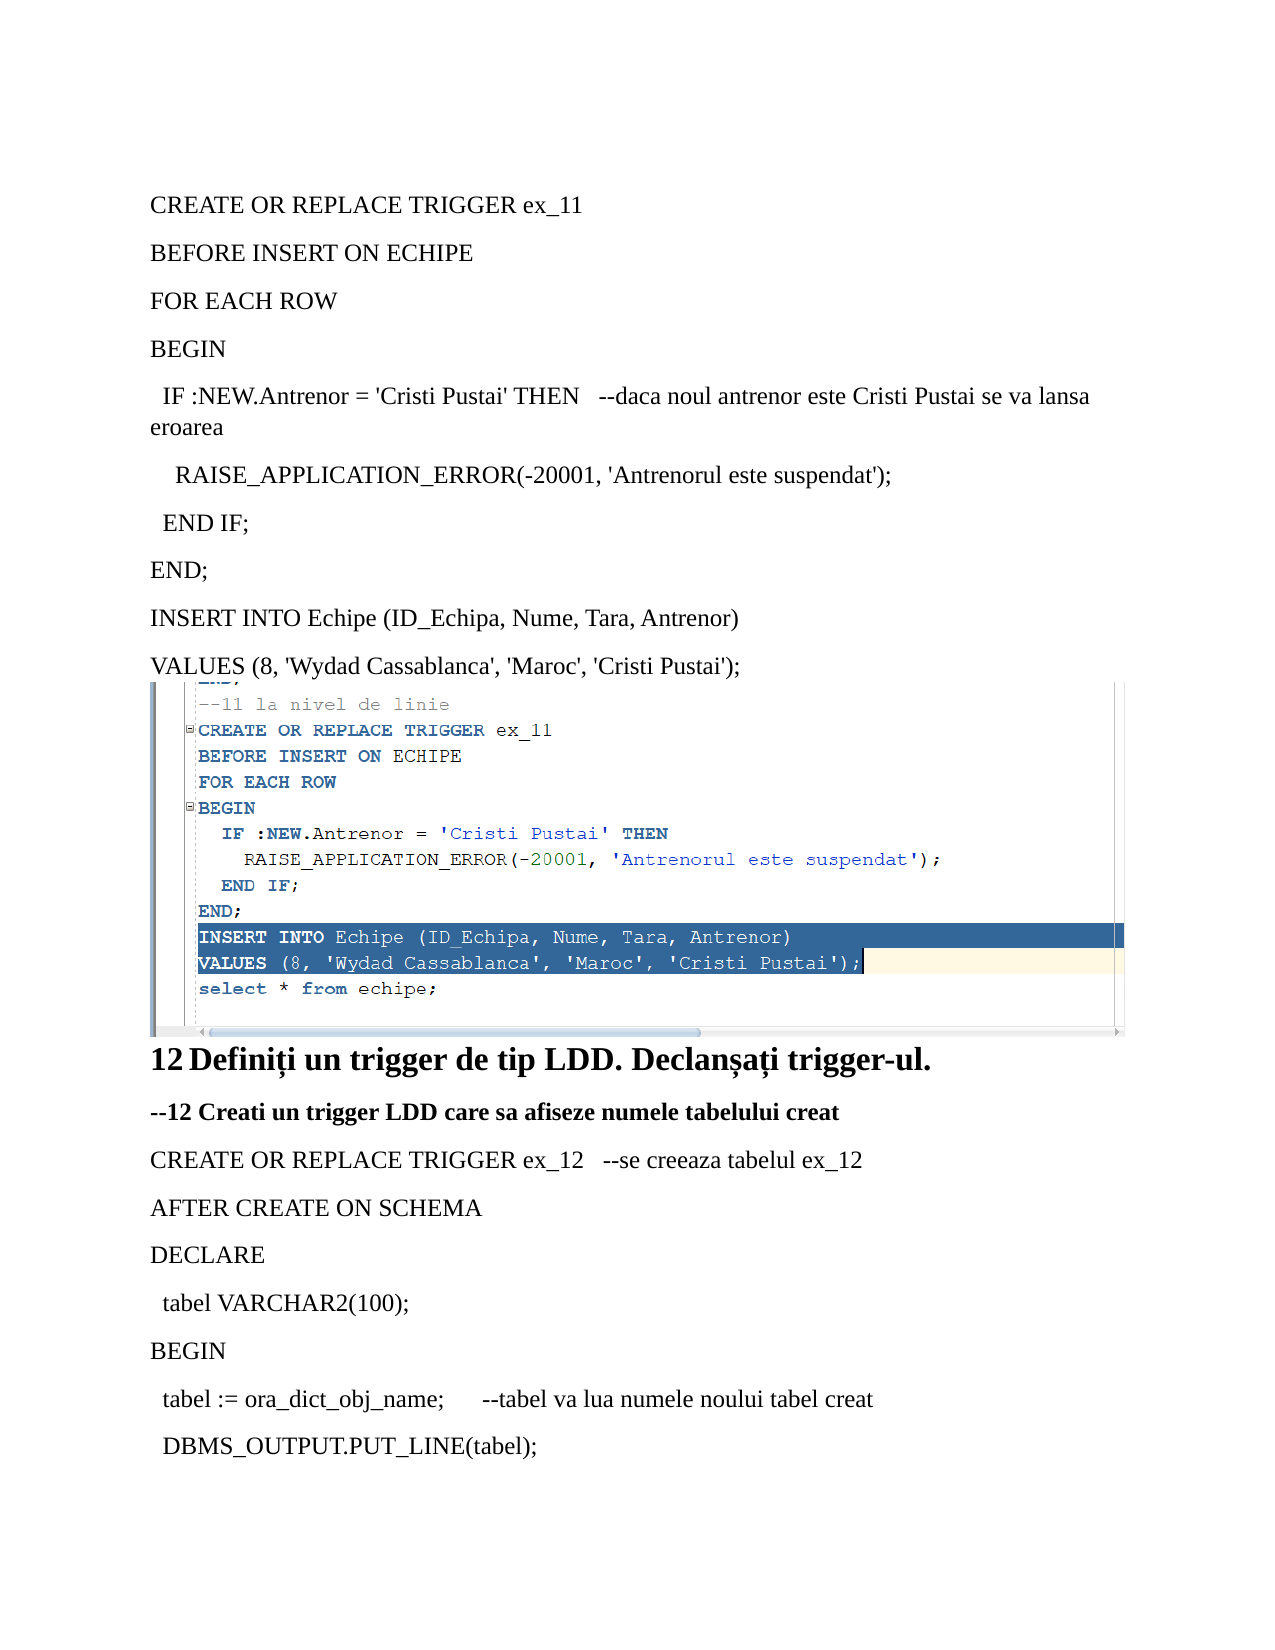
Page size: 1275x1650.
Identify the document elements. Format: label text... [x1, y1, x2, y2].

text CREATE OR REPLACE TRIGGER ex_12 --se creeaza tabelul ex_12 [150, 1145, 1125, 1174]
text DBMS_OUTPUT.PUT_LINE(tabel); [150, 1431, 1125, 1460]
picture [150, 682, 1125, 1037]
text FOR EACH ROW [150, 286, 1125, 315]
text BEFORE INSERT ON ECHIPE [150, 238, 1125, 267]
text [150, 150, 1125, 219]
text END IF; [150, 508, 1125, 537]
text AFTER CREATE ON SCHEMA [150, 1193, 1125, 1222]
text BEGIN [150, 1336, 1125, 1365]
text VALUES (8, 'Wydad Cassablanca', 'Maroc', 'Cristi Pustai'); 12 Definiți un trigger de tip LDD. Declanșați trigger-ul. [150, 1037, 1125, 1078]
text tabel := ora_dict_obj_name; --tabel va lua numele noului tabel creat [150, 1384, 1125, 1412]
text END; [150, 556, 1125, 584]
text VALUES (8, 'Wydad Cassablanca', 'Maroc', 'Cristi Pustai'); 12 Definiți un trigger de tip LDD. Declanșați trigger-ul. [150, 651, 1125, 682]
text INSERT INTO Echipe (ID_Echipa, Nume, Tara, Antrenor) [150, 603, 1125, 632]
text tabel VARCHAR2(100); [150, 1288, 1125, 1317]
text DECLARE [150, 1241, 1125, 1269]
text RAISE_APPLICATION_ERROR(-20001, 'Antrenorul este suspendat'); [150, 460, 1125, 489]
text --12 Creati un trigger LDD care sa afiseze numele tabelului creat [150, 1097, 1125, 1126]
text IF :NEW.Antrenor = 'Cristi Pustai' THEN --daca noul antrenor este Cristi Pustai se va lansa eroarea [150, 381, 1125, 441]
text BEGIN [150, 334, 1125, 362]
